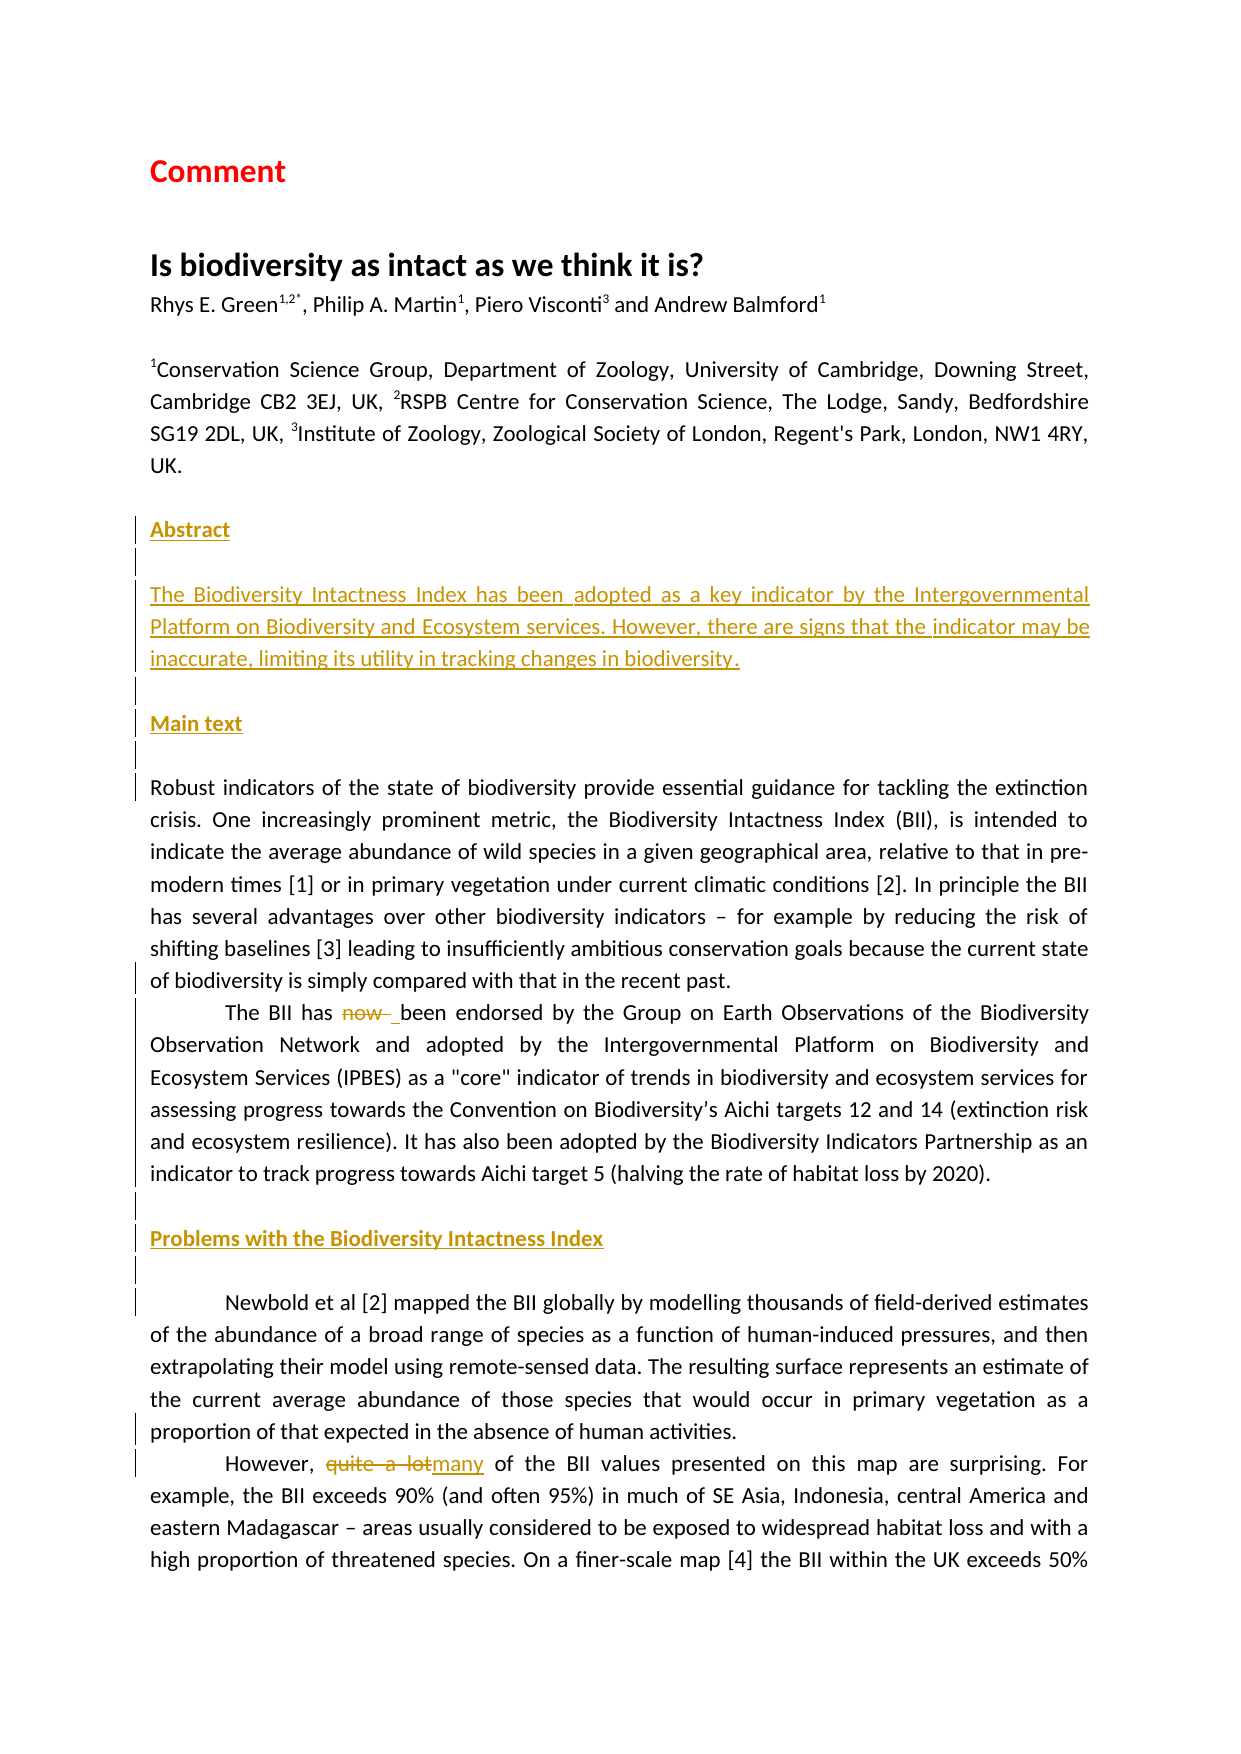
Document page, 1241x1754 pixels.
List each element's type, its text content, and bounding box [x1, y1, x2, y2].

text The BII has been endorsed by the Group on Earth Observations of the Biodiversity Observation Network and adopted by the Intergovernmental Platform on Biodiversity and Ecosystem Services (IPBES) as a "core" indicator of trends in biodiversity and ecosystem services for assessing progress towards the Convention on Biodiversity’s Aichi targets 12 and 14 (extinction risk and ecosystem resilience). It has also been adopted by the Biodiversity Indicators Partnership as an indicator to track progress towards Aichi target 5 (halving the rate of habitat loss by 2020). [150, 998, 1090, 1187]
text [150, 1449, 1090, 1574]
text Rhys E. Green1,2*, Philip A. Martin1, Piero Visconti3 and Andrew Balmford1 [150, 290, 1090, 318]
text Comment [150, 150, 1090, 191]
text 1Conservation Science Group, Department of Zoology, University of Cambridge, Downing Street, Cambridge CB2 3EJ, UK, 2RSPB Centre for Conservation Science, The Lodge, Sandy, Bedfordshire SG19 2DL, UK, 3Institute of Zoology, Zoological Society of London, Regent's Park, London, NW1 4RY, UK. [150, 355, 1090, 479]
text Robust indicators of the state of biodiversity provide essential guidance for tackling the extinction crisis. One increasingly prominent metric, the Biodiversity Intactness Index (BII), is intended to indicate the average abundance of wild species in a given geographical area, relative to that in pre-modern times [1] or in primary vegetation under current climatic conditions [2]. In principle the BII has several advantages over other biodiversity indicators – for example by reducing the risk of shifting baselines [3] leading to insufficiently ambitious conservation goals because the current state of biodiversity is simply compared with that in the recent past. [150, 773, 1090, 994]
text Newbold et al [2] mapped the BII globally by modelling thousands of field-derived estimates of the abundance of a broad range of species as a function of human-induced pressures, and then extrapolating their model using remote-sensed data. The resulting surface represents an estimate of the current average abundance of those species that would occur in primary vegetation as a proportion of that expected in the absence of human activities. [150, 1288, 1090, 1445]
text Is biodiversity as intact as we think it is? [150, 243, 1090, 284]
